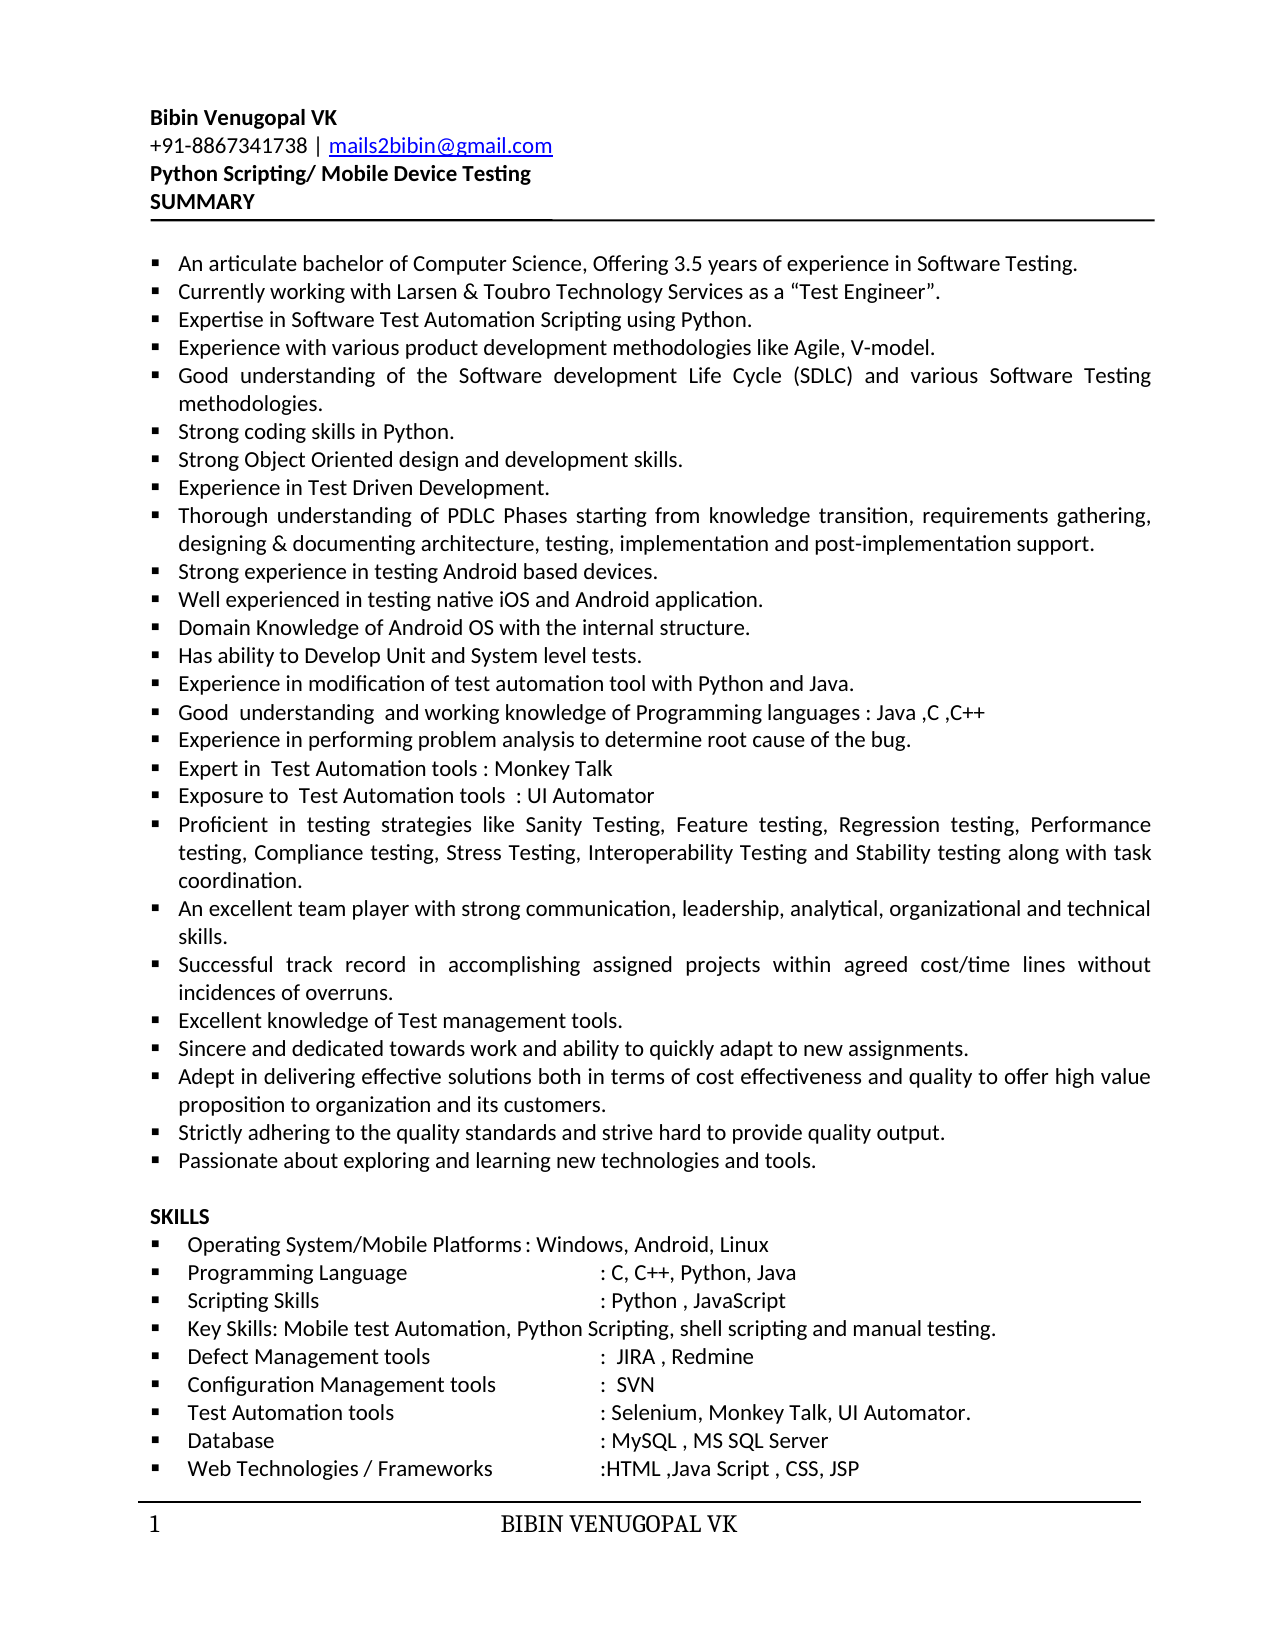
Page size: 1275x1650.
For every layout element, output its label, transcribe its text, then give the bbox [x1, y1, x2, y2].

text SKILLS [150, 1202, 1153, 1230]
list Experience in performing problem analysis to determine root cause of the bug. [150, 726, 1153, 754]
list Excellent knowledge of Test management tools. [150, 1006, 1153, 1034]
list Database : MySQL , MS SQL Server [150, 1426, 1153, 1454]
text Python Scripting/ Mobile Device Testing [150, 159, 1153, 187]
list An excellent team player with strong communication, leadership, analytical, organizational and technical skills. [150, 894, 1153, 950]
list Strong experience in testing Android based devices. [150, 557, 1153, 586]
list Exposure to Test Automation tools : UI Automator [150, 782, 1153, 810]
list Scripting Skills : Python , JavaScript [150, 1286, 1153, 1314]
list Test Automation tools : Selenium, Monkey Talk, UI Automator. [150, 1398, 1153, 1426]
list Has ability to Develop Unit and System level tests. [150, 642, 1153, 669]
list Currently working with Larsen & Toubro Technology Services as a “Test Engineer”. [150, 277, 1153, 305]
list Programming Language : C, C++, Python, Java [150, 1258, 1153, 1286]
subtitle SUMMARY [150, 187, 1153, 215]
list Sincere and dedicated towards work and ability to quickly adapt to new assignments. [150, 1034, 1153, 1062]
list Thorough understanding of PDLC Phases starting from knowledge transition, requirements gathering, designing & documenting architecture, testing, implementation and post-implementation support. [150, 501, 1153, 557]
list Proficient in testing strategies like Sanity Testing, Feature testing, Regression testing, Performance testing, Compliance testing, Stress Testing, Interoperability Testing and Stability testing along with task coordination. [150, 810, 1153, 894]
list Passionate about exploring and learning new technologies and tools. [150, 1146, 1153, 1174]
list Configuration Management tools : SVN [150, 1370, 1153, 1398]
list Expert in Test Automation tools : Monkey Talk [150, 754, 1153, 782]
list Experience with various product development methodologies like Agile, V-model. [150, 333, 1153, 361]
list Defect Management tools : JIRA , Redmine [150, 1342, 1153, 1370]
text +91-8867341738 | mails2bibin@gmail.com [150, 131, 1153, 159]
list Strictly adhering to the quality standards and strive hard to provide quality output. [150, 1118, 1153, 1146]
list Operating System/Mobile Platforms : Windows, Android, Linux [150, 1230, 1153, 1258]
list Web Technologies / Frameworks :HTML ,Java Script , CSS, JSP [150, 1454, 1153, 1482]
list Adept in delivering effective solutions both in terms of cost effectiveness and quality to offer high value proposition to organization and its customers. [150, 1062, 1153, 1118]
list Strong coding skills in Python. [150, 417, 1153, 445]
list Good understanding and working knowledge of Programming languages : Java ,C ,C++ [150, 698, 1153, 726]
list An articulate bachelor of Computer Science, Offering 3.5 years of experience in Software Testing. [150, 249, 1153, 277]
list Strong Object Oriented design and development skills. [150, 445, 1153, 473]
list Experience in Test Driven Development. [150, 473, 1153, 501]
list Key Skills: Mobile test Automation, Python Scripting, shell scripting and manual testing. [150, 1314, 1153, 1342]
list Domain Knowledge of Android OS with the internal structure. [150, 613, 1153, 642]
text Bibin Venugopal VK [150, 103, 1153, 131]
list Well experienced in testing native iOS and Android application. [150, 586, 1153, 613]
list Experience in modification of test automation tool with Python and Java. [150, 669, 1153, 698]
list Good understanding of the Software development Life Cycle (SDLC) and various Software Testing methodologies. [150, 361, 1153, 417]
list Successful track record in accomplishing assigned projects within agreed cost/time lines without incidences of overruns. [150, 950, 1153, 1006]
list Expertise in Software Test Automation Scripting using Python. [150, 305, 1153, 333]
